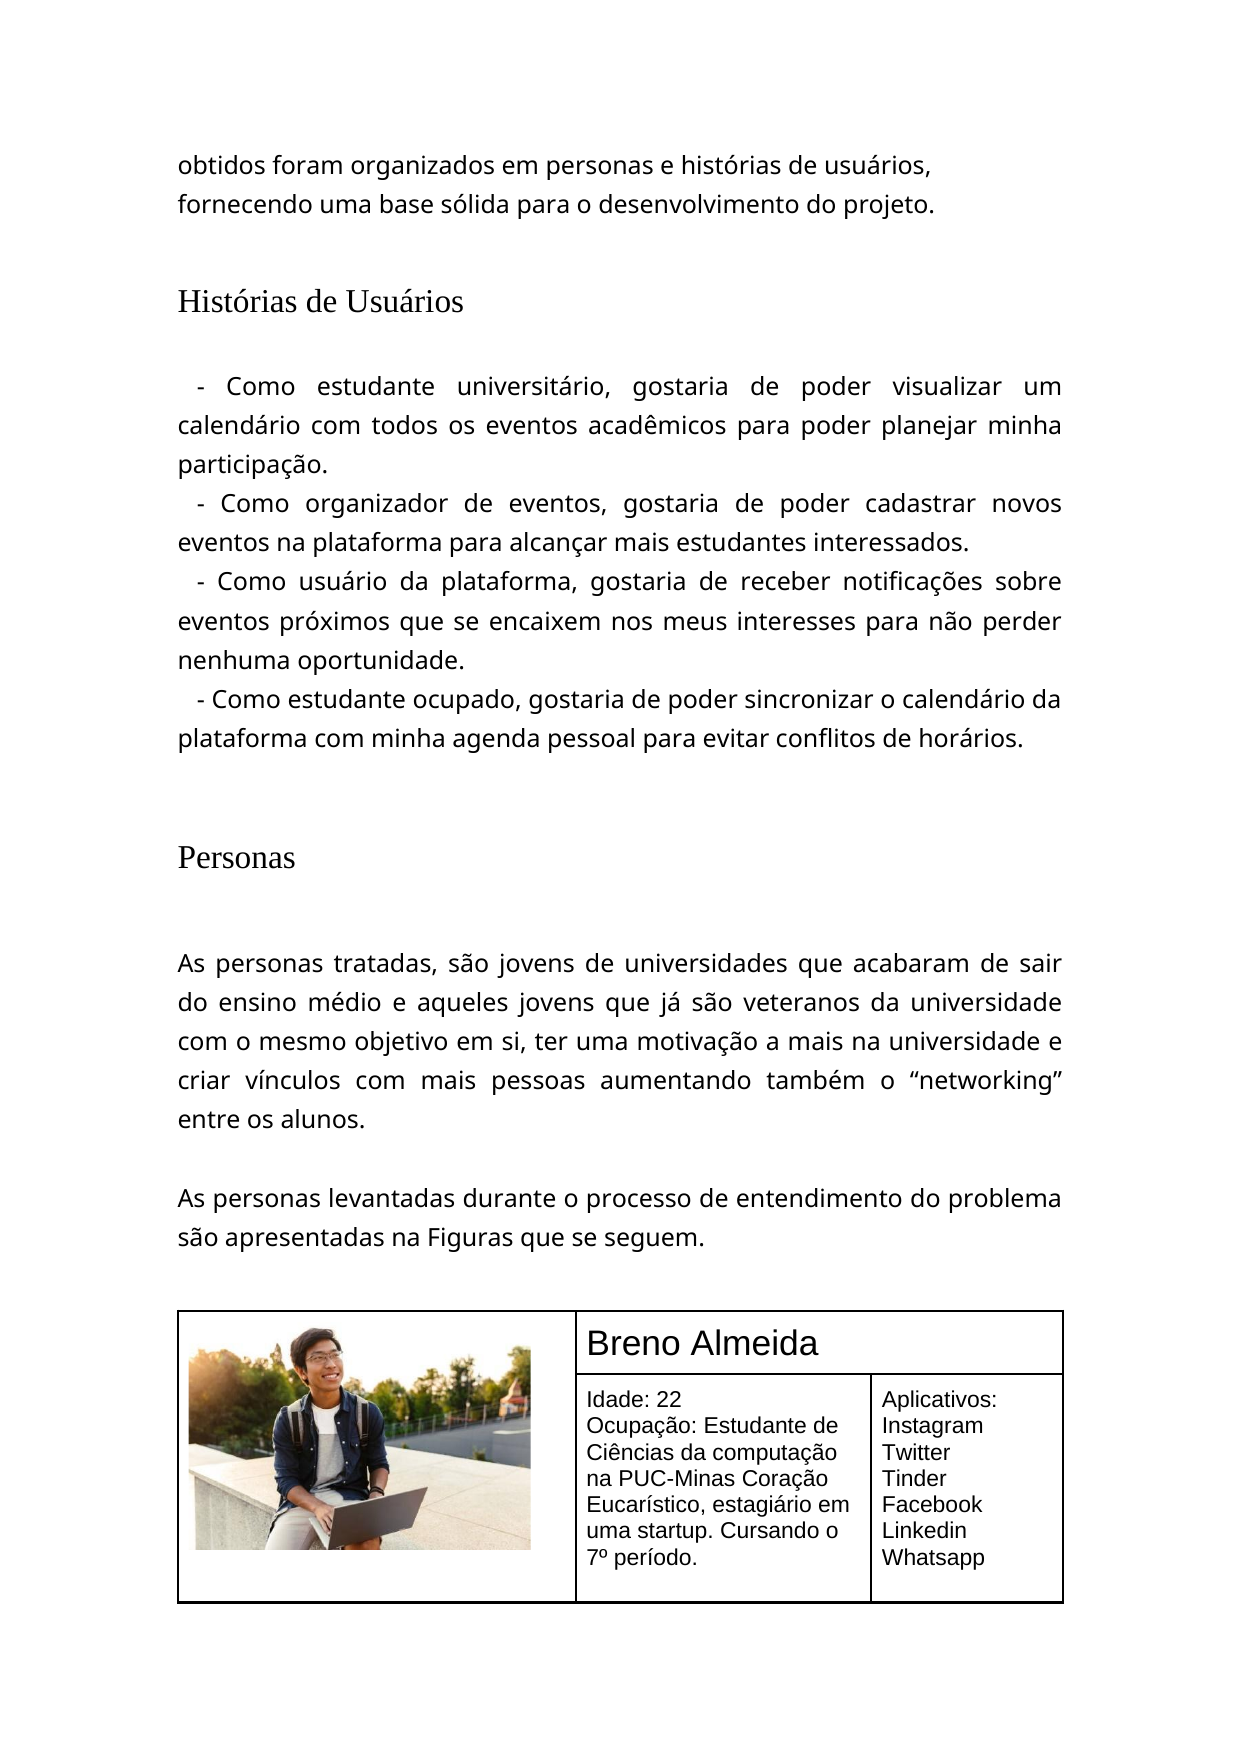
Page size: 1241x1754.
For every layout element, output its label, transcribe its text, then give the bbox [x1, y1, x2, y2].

picture [188, 1322, 531, 1550]
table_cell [872, 1375, 1062, 1601]
table_header [179, 1312, 575, 1601]
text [177, 148, 1063, 221]
subtitle Personas [177, 837, 1063, 876]
text - Como organizador de eventos, gostaria de poder cadastrar novos eventos na plataforma para alcançar mais estudantes interessados. [177, 486, 1063, 559]
text - Como estudante universitário, gostaria de poder visualizar um calendário com todos os eventos acadêmicos para poder planejar minha participação. [177, 368, 1063, 481]
text - Como usuário da plataforma, gostaria de receber notificações sobre eventos próximos que se encaixem nos meus interesses para não perder nenhuma oportunidade. [177, 564, 1063, 676]
table_header Breno Almeida [577, 1312, 1062, 1373]
text As personas levantadas durante o processo de entendimento do problema são apresentadas na Figuras que se seguem. [177, 1181, 1063, 1254]
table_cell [577, 1375, 870, 1601]
subtitle Histórias de Usuários [177, 282, 1063, 320]
text As personas tratadas, são jovens de universidades que acabaram de sair do ensino médio e aqueles jovens que já são veteranos da universidade com o mesmo objetivo em si, ter uma motivação a mais na universidade e criar vínculos com mais pessoas aumentando também o “networking” entre os alunos. [177, 946, 1063, 1136]
text - Como estudante ocupado, gostaria de poder sincronizar o calendário da plataforma com minha agenda pessoal para evitar conflitos de horários. [177, 682, 1063, 755]
